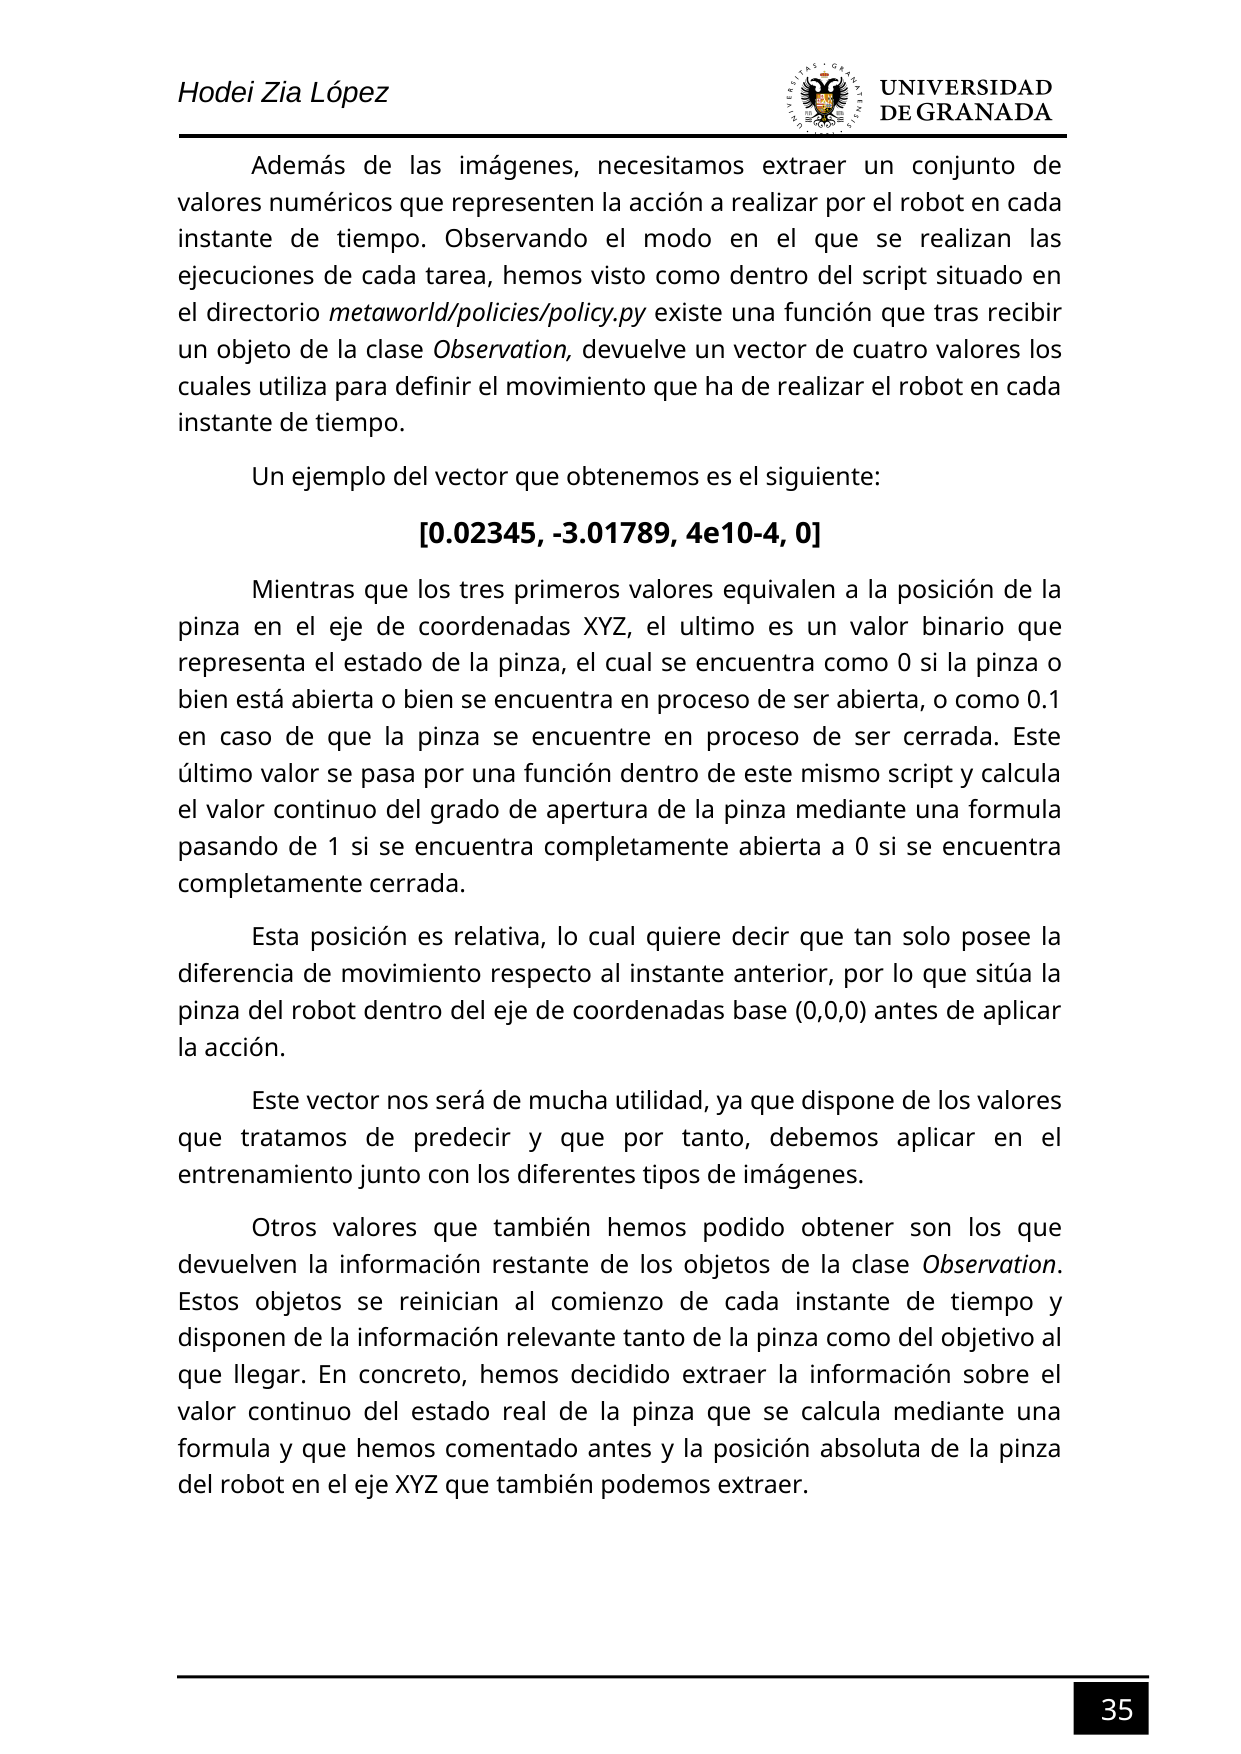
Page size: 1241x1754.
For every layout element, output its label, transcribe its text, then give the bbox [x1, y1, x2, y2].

text Esta posición es relativa, lo cual quiere decir que tan solo posee la diferencia de movimiento respecto al instante anterior, por lo que sitúa la pinza del robot dentro del eje de coordenadas base (0,0,0) antes de aplicar la acción. [177, 919, 1063, 1063]
picture [777, 56, 1059, 144]
text Mientras que los tres primeros valores equivalen a la posición de la pinza en el eje de coordenadas XYZ, el ultimo es un valor binario que representa el estado de la pinza, el cual se encuentra como 0 si la pinza o bien está abierta o bien se encuentra en proceso de ser abierta, o como 0.1 en caso de que la pinza se encuentre en proceso de ser cerrada. Este último valor se pasa por una función dentro de este mismo script y calcula el valor continuo del grado de apertura de la pinza mediante una formula pasando de 1 si se encuentra completamente abierta a 0 si se encuentra completamente cerrada. [177, 571, 1063, 899]
text Un ejemplo del vector que obtenemos es el siguiente: [177, 458, 1063, 492]
text Otros valores que también hemos podido obtener son los que devuelven la información restante de los objetos de la clase Observation. Estos objetos se reinician al comienzo de cada instante de tiempo y disponen de la información relevante tanto de la pinza como del objetivo al que llegar. En concreto, hemos decidido extraer la información sobre el valor continuo del estado real de la pinza que se calcula mediante una formula y que hemos comentado antes y la posición absoluta de la pinza del robot en el eje XYZ que también podemos extraer. [177, 1210, 1063, 1501]
text [0.02345, -3.01789, 4e10-4, 0] [177, 512, 1063, 552]
text Además de las imágenes, necesitamos extraer un conjunto de valores numéricos que representen la acción a realizar por el robot en cada instante de tiempo. Observando el modo en el que se realizan las ejecuciones de cada tarea, hemos visto como dentro del script situado en el directorio metaworld/policies/policy.py existe una función que tras recibir un objeto de la clase Observation, devuelve un vector de cuatro valores los cuales utiliza para definir el movimiento que ha de realizar el robot en cada instante de tiempo. [177, 148, 1063, 439]
text Este vector nos será de mucha utilidad, ya que dispone de los valores que tratamos de predecir y que por tanto, debemos aplicar en el entrenamiento junto con los diferentes tipos de imágenes. [177, 1083, 1063, 1190]
